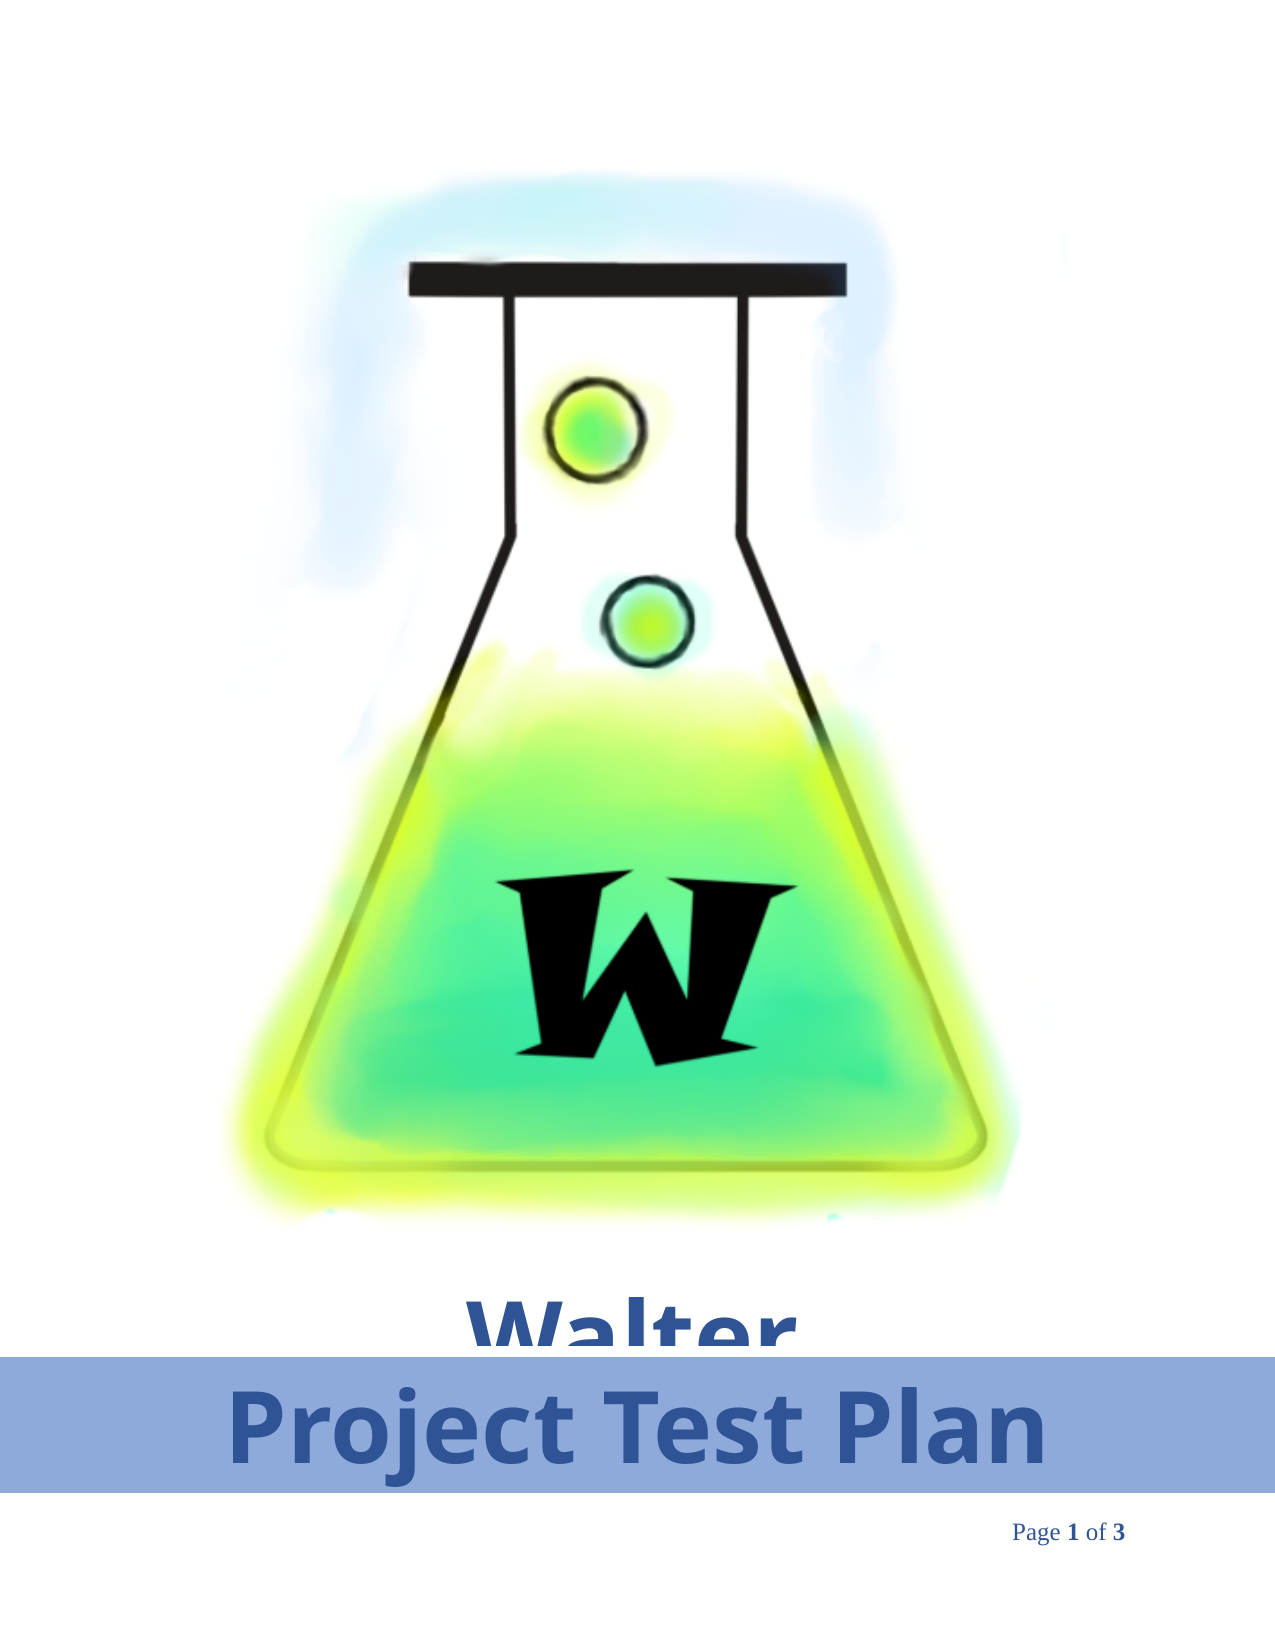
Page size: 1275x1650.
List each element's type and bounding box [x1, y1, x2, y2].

picture [180, 150, 1095, 1264]
